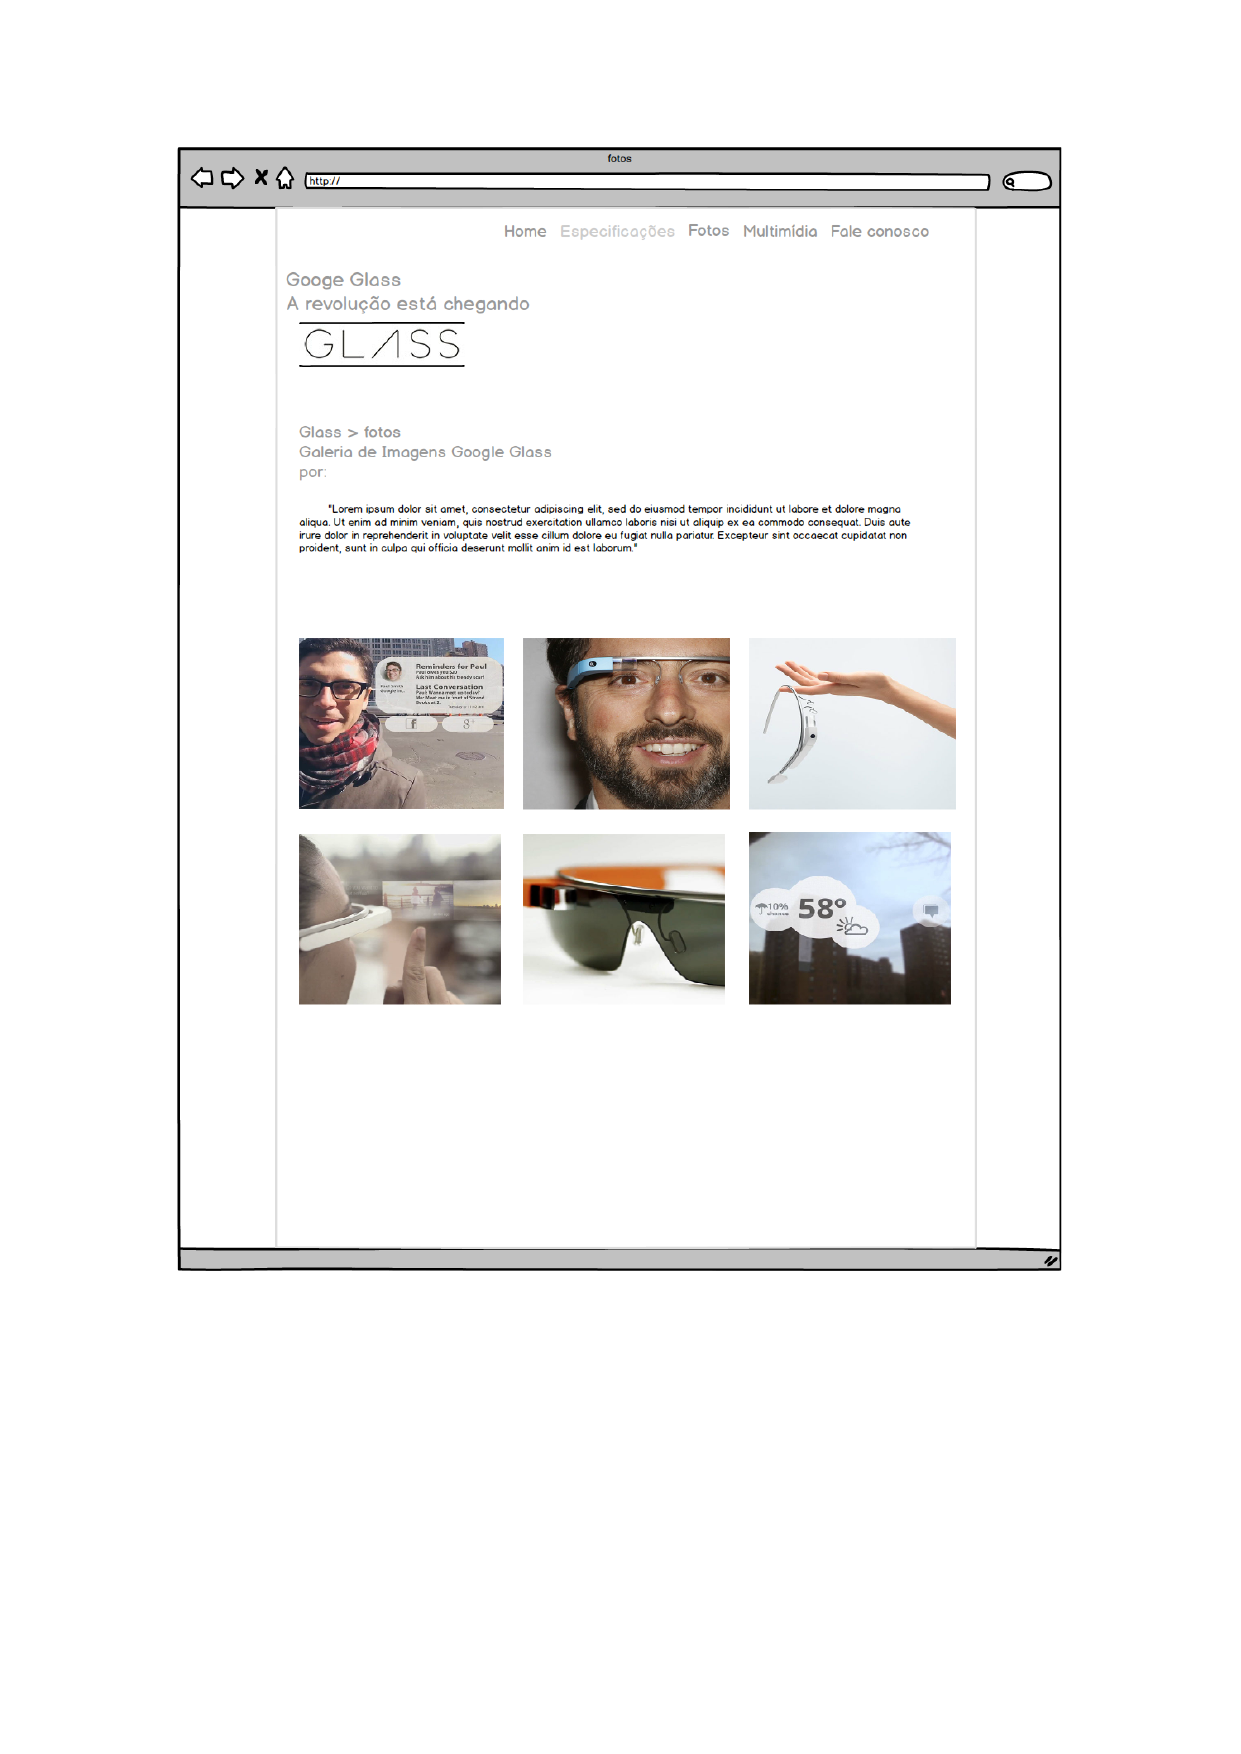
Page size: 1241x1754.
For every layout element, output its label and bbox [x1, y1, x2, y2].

picture [177, 147, 1062, 1271]
